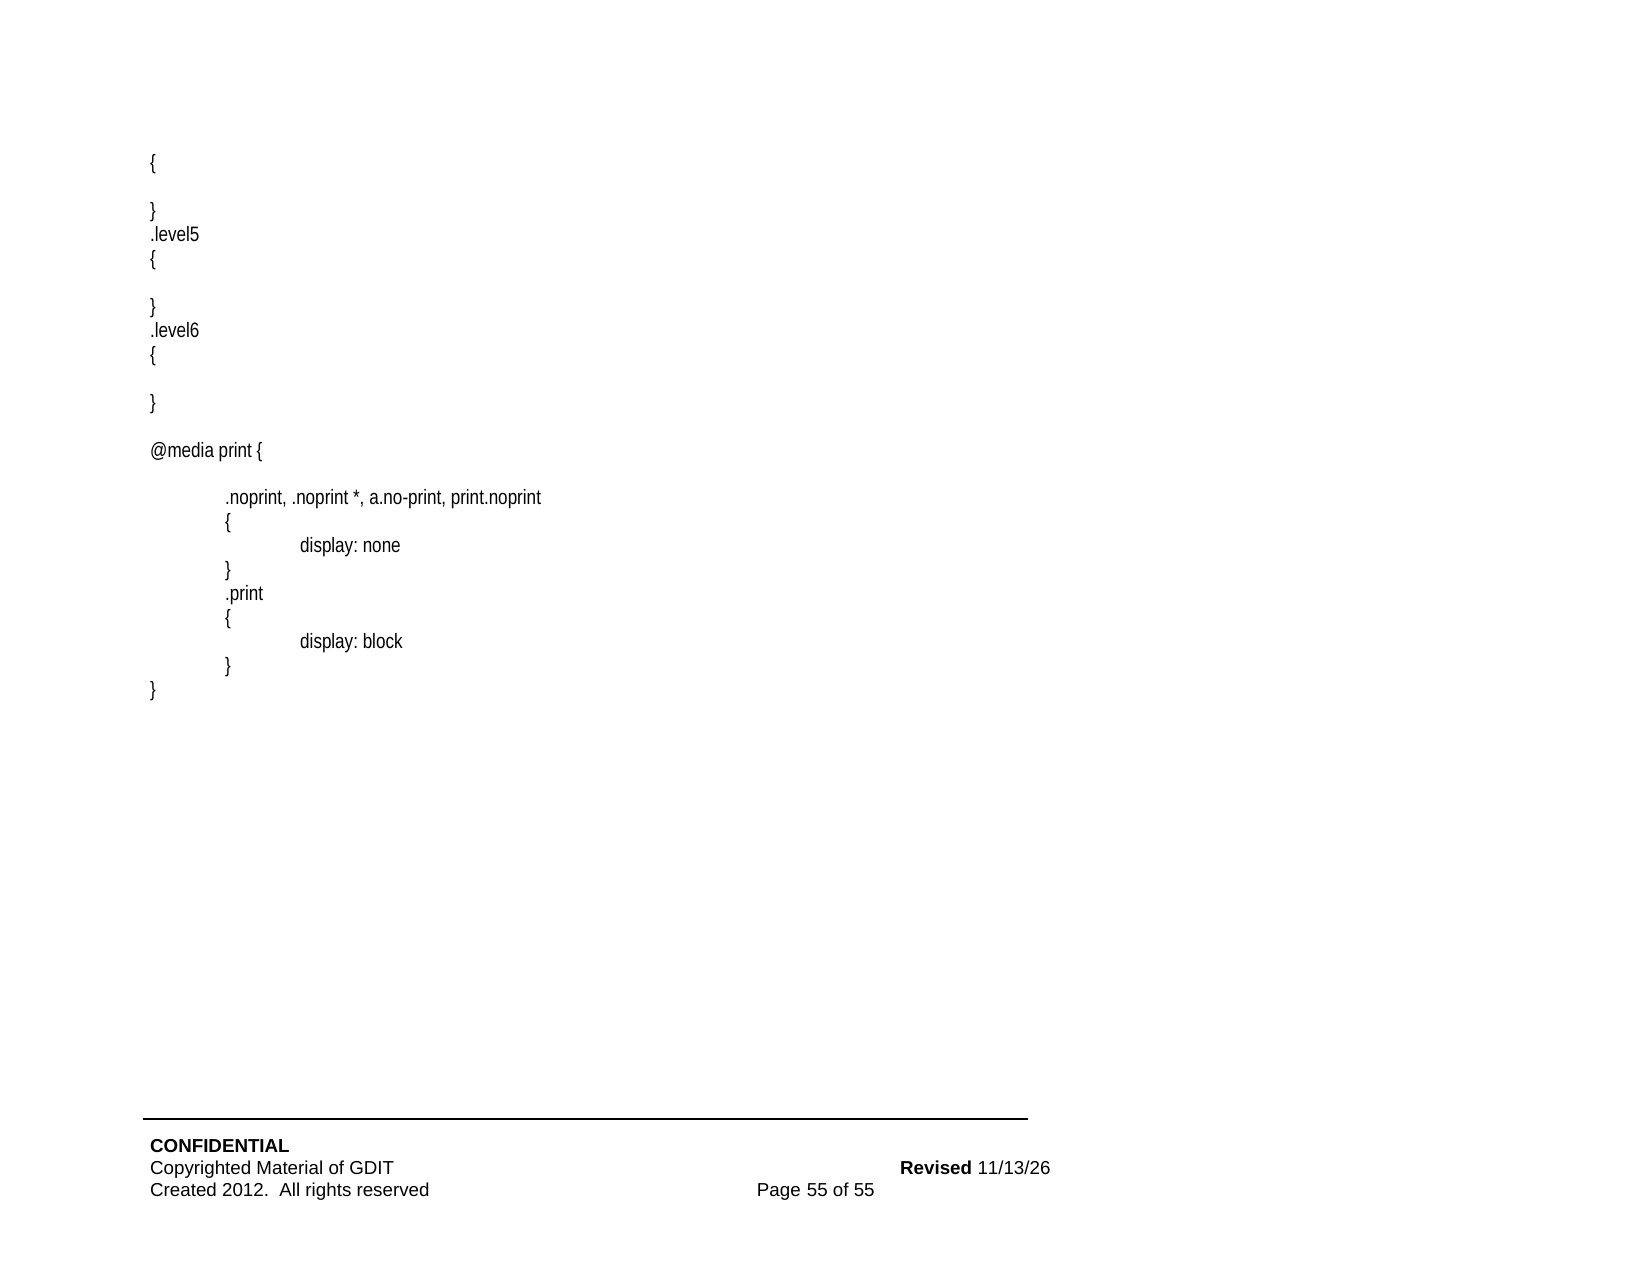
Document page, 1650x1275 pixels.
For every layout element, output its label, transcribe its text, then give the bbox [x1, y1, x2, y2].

text .level6 [150, 318, 1590, 342]
text } [150, 389, 1590, 413]
text display: none [150, 533, 1590, 557]
text } [150, 653, 1590, 677]
text @media print { [150, 437, 1590, 461]
text .level5 [150, 222, 1590, 246]
text { [150, 342, 1590, 366]
text { [150, 246, 1590, 270]
text } [150, 557, 1590, 581]
text } [150, 677, 1590, 701]
text .print [150, 581, 1590, 605]
text .noprint, .noprint *, a.no-print, print.noprint [150, 485, 1590, 509]
text display: block [150, 629, 1590, 653]
text { [150, 605, 1590, 629]
text { [150, 509, 1590, 533]
text } [150, 294, 1590, 318]
text } [150, 198, 1590, 222]
text { [150, 150, 1590, 174]
